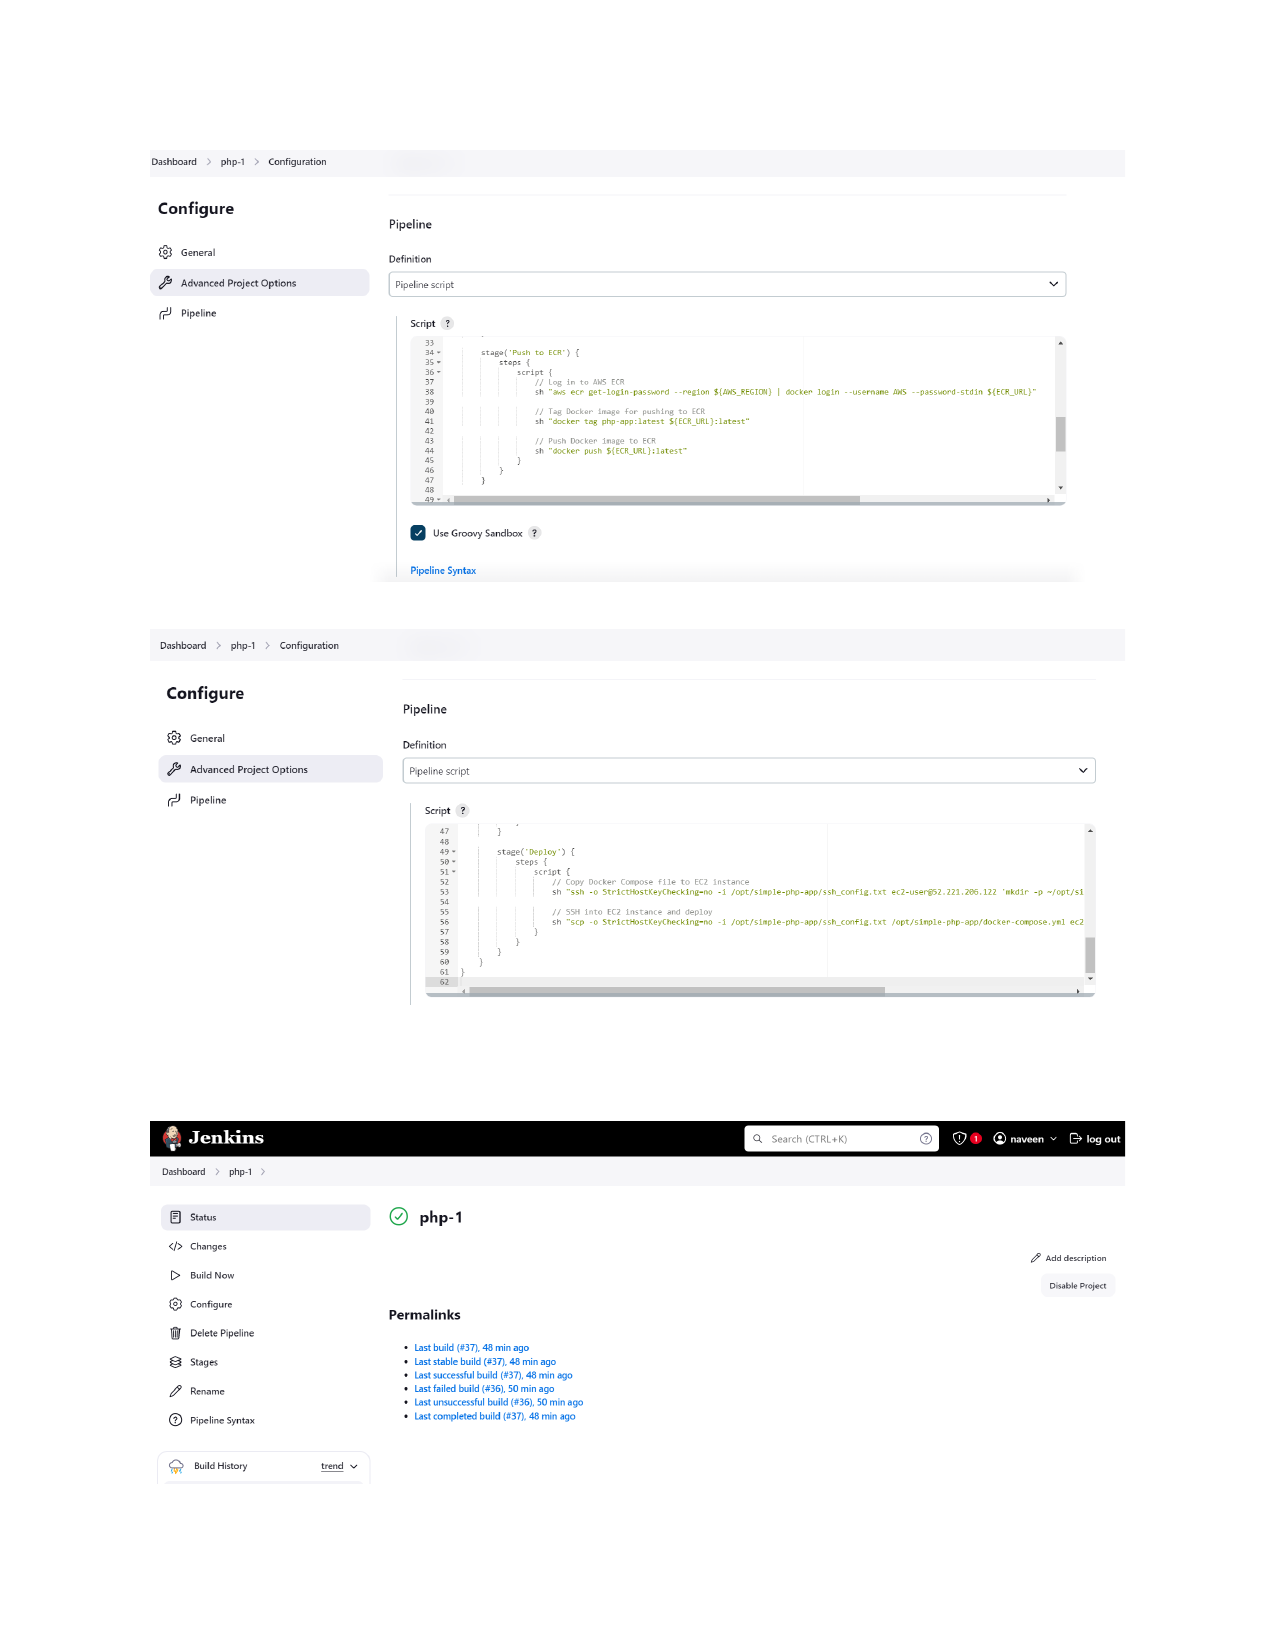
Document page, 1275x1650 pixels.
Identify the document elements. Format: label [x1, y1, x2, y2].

picture [150, 150, 1125, 586]
picture [150, 629, 1125, 1005]
picture [150, 1121, 1125, 1484]
